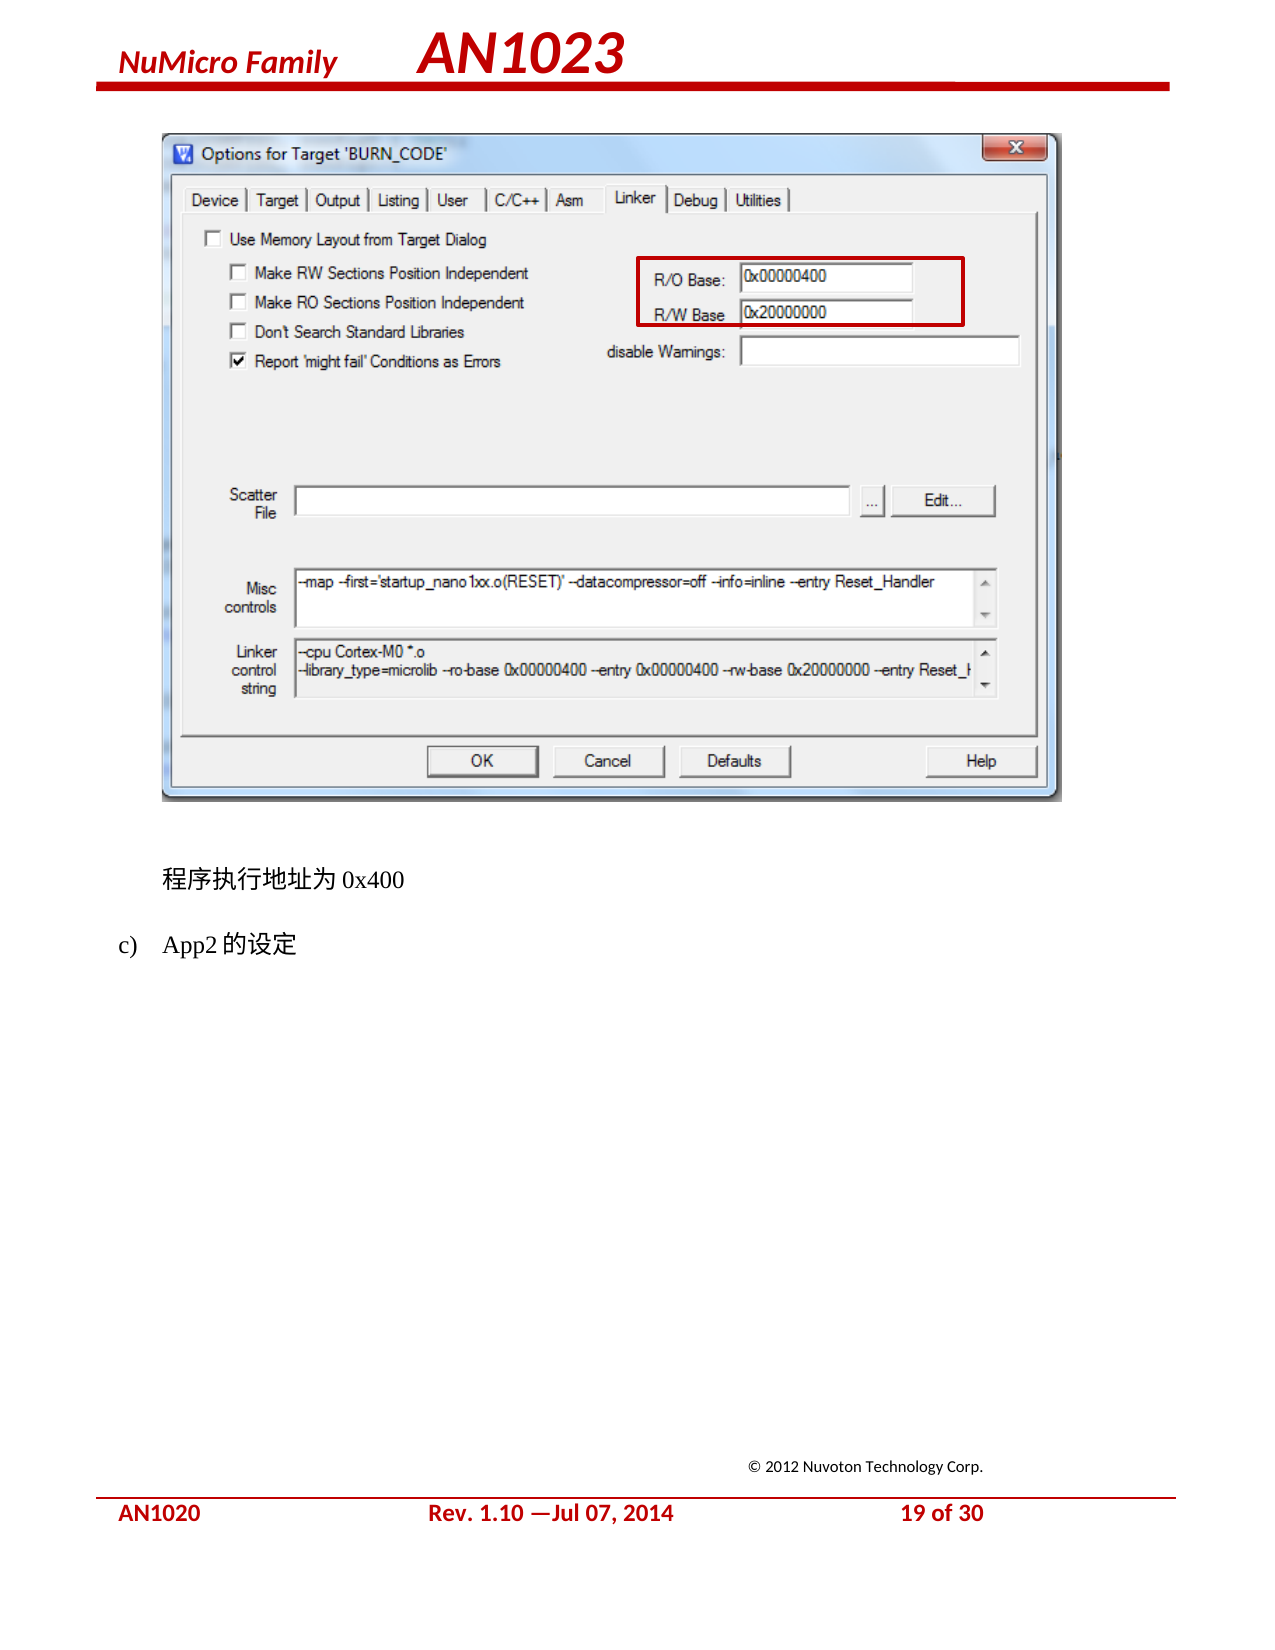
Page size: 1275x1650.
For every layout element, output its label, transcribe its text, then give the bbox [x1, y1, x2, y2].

picture [161, 133, 1062, 802]
list 程序执行地址为0x400 [162, 859, 1157, 896]
list App2的设定 [118, 924, 1157, 961]
